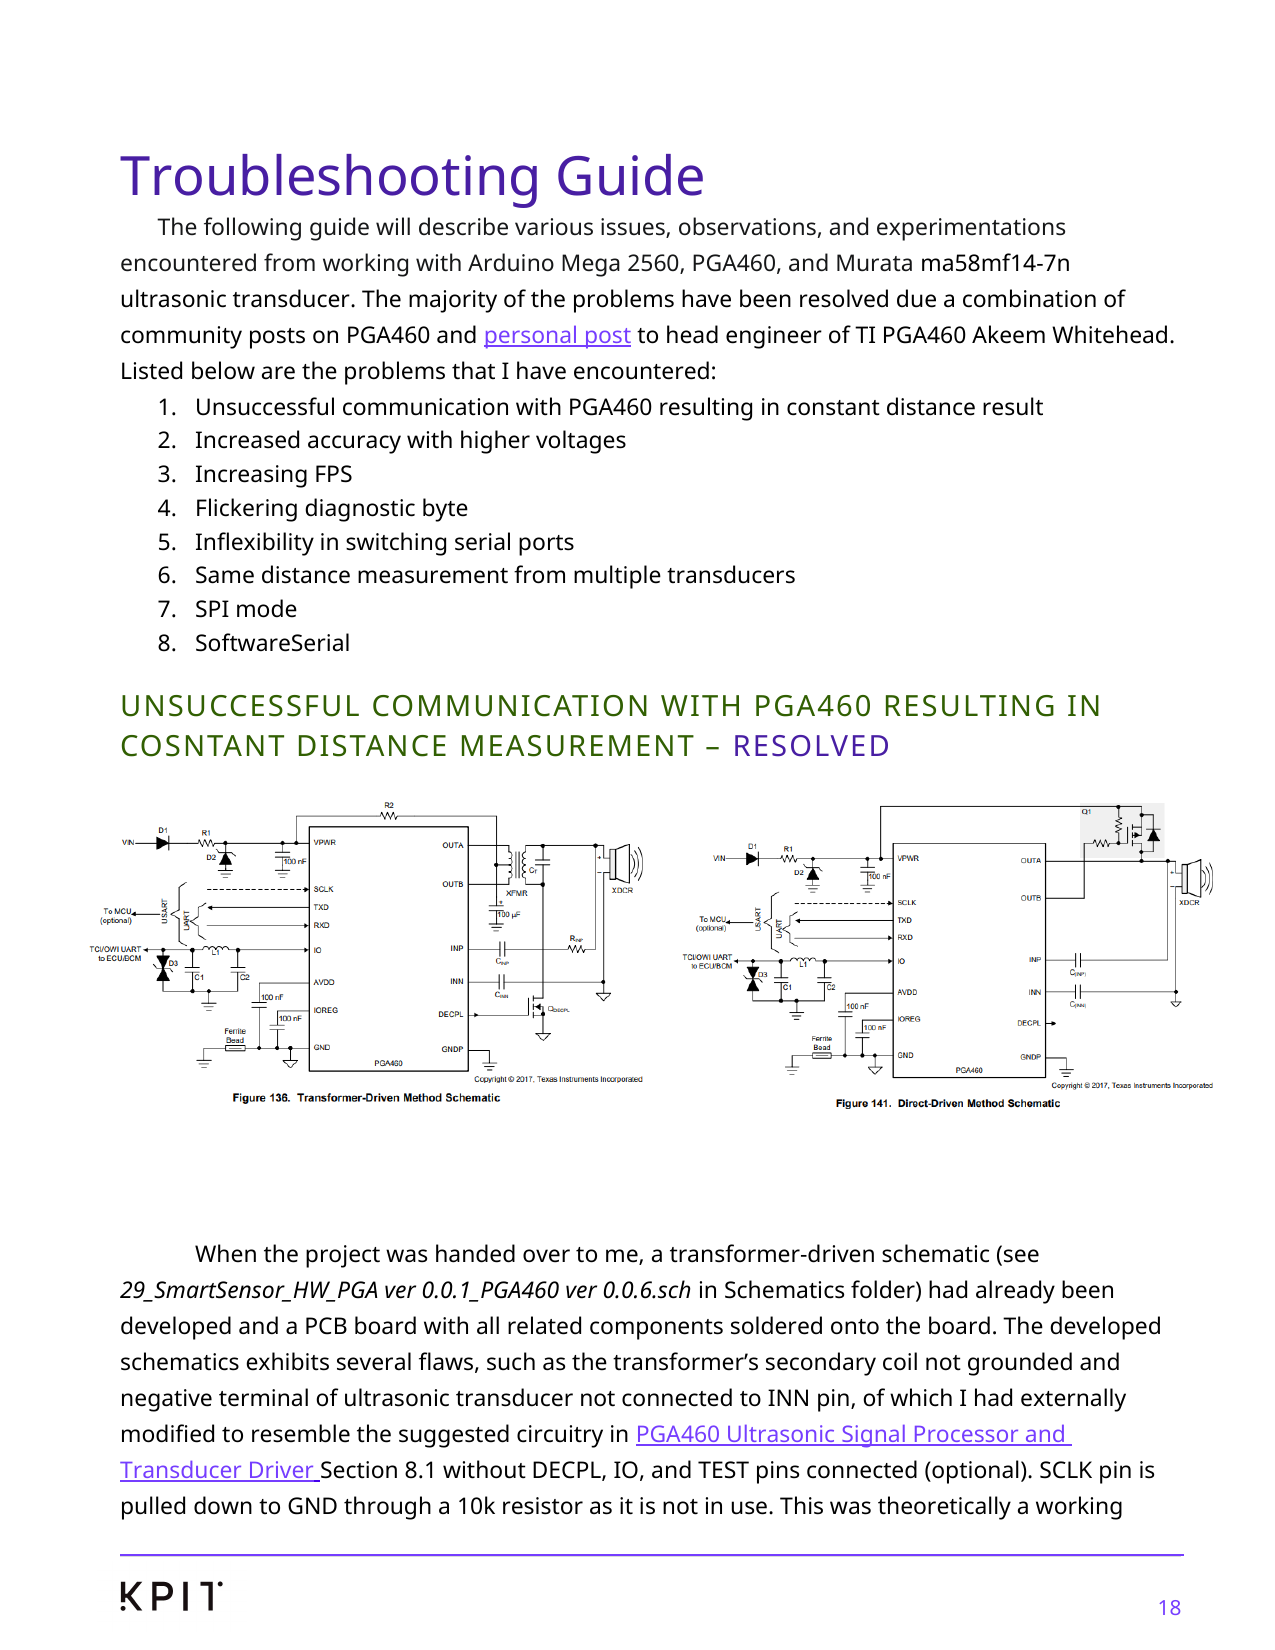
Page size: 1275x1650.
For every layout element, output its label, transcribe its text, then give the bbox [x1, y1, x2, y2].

list Same distance measurement from multiple transducers [157, 559, 1181, 591]
picture [73, 802, 656, 1106]
list Inflexibility in switching serial ports [157, 526, 1181, 557]
list Flickering diagnostic byte [157, 492, 1181, 523]
picture [96, 1561, 247, 1632]
picture [681, 802, 1224, 1120]
list Increasing FPS [157, 458, 1181, 489]
list SPI mode [157, 593, 1181, 624]
list SoftwareSerial [157, 627, 1181, 658]
list Increased accuracy with higher voltages [157, 424, 1181, 456]
list Unsuccessful communication with PGA460 resulting in constant distance result [157, 391, 1181, 422]
text The following guide will describe various issues, observations, and experimentations encountered from working with Arduino Mega 2560, PGA460, and Murata ma58mf14-7n ultrasonic transducer. The majority of the problems have been resolved due a combination of community posts on PGA460 and personal post to head engineer of TI PGA460 Akeem Whitehead. Listed below are the problems that I have encountered: [120, 211, 1181, 386]
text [120, 1238, 1181, 1521]
subtitle unsuccessful communication with pga460 resulting in cosntant distance measurement – resolved [120, 686, 1181, 765]
subtitle Troubleshooting Guide [120, 137, 1181, 211]
